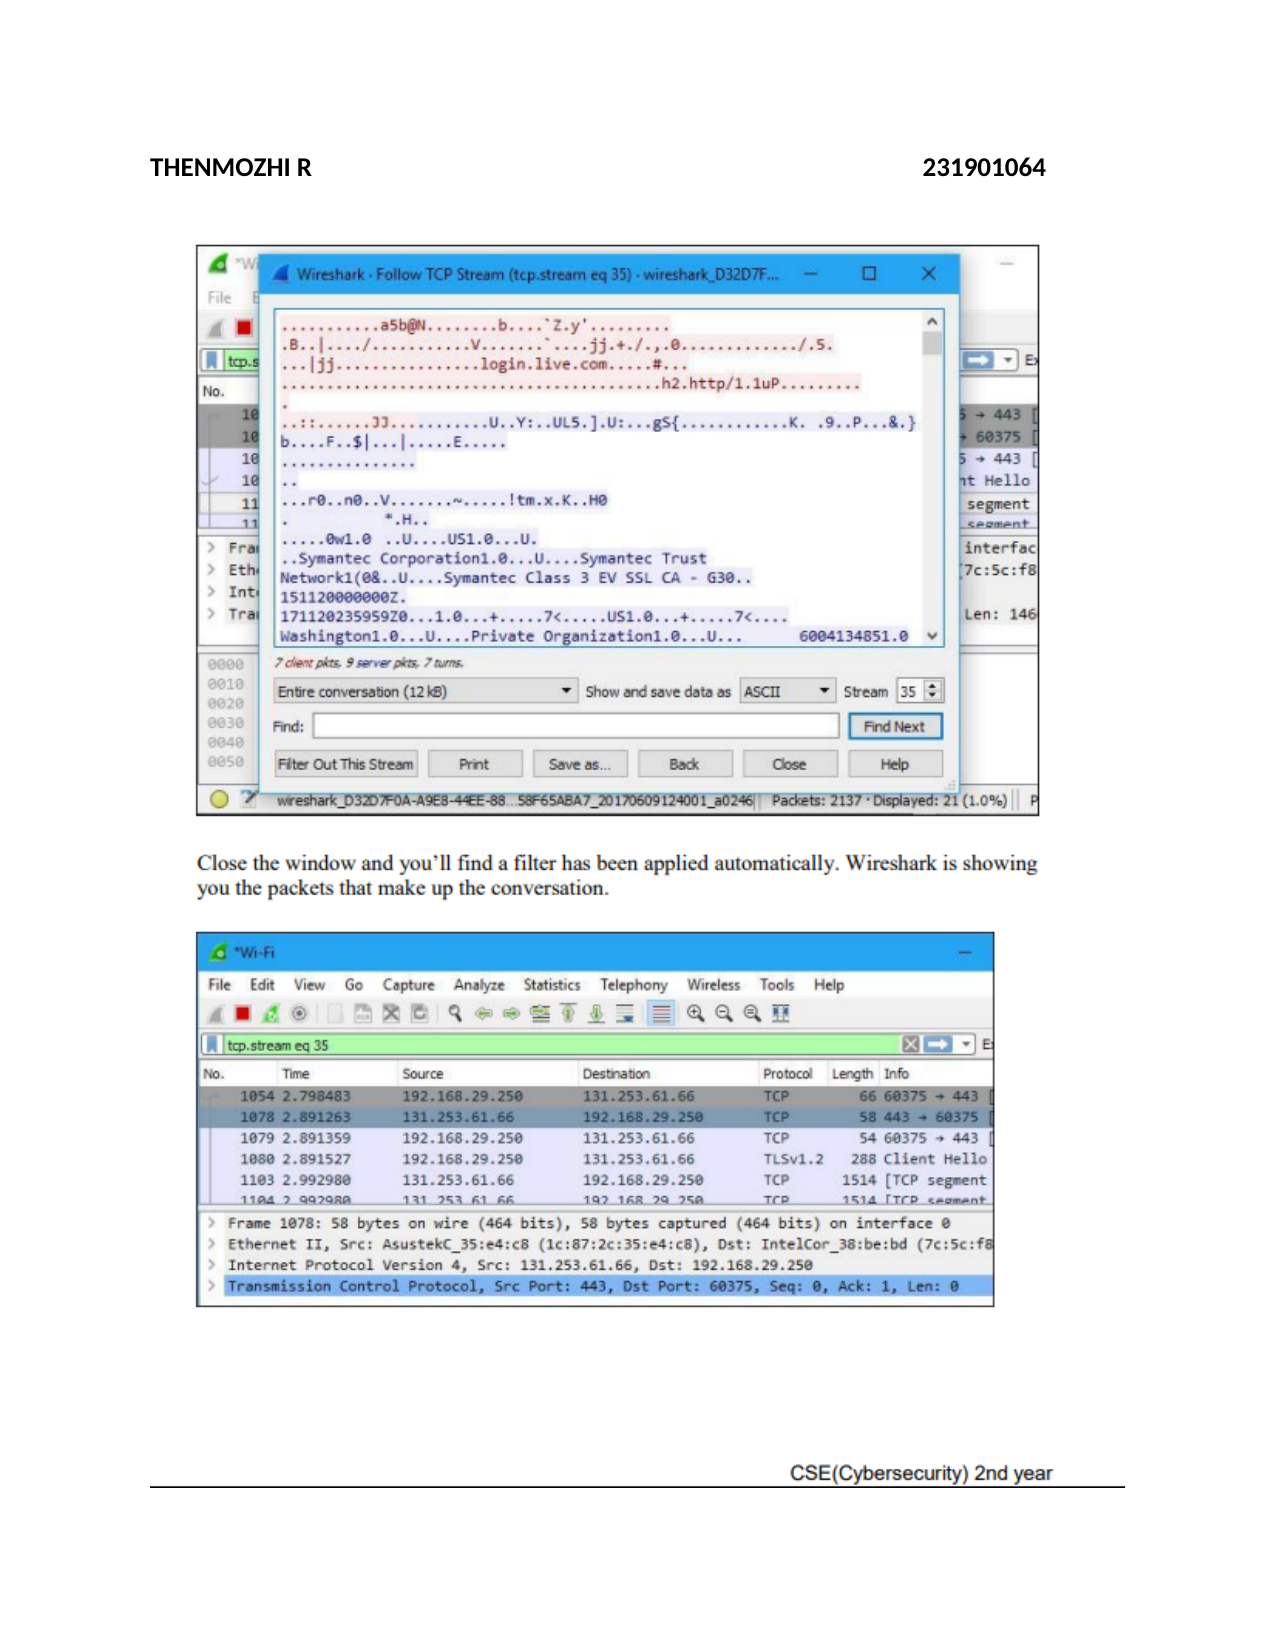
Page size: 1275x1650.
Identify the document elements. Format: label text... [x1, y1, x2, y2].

text THENMOZHI R 231901064 [150, 150, 1125, 183]
picture [150, 208, 1125, 1488]
